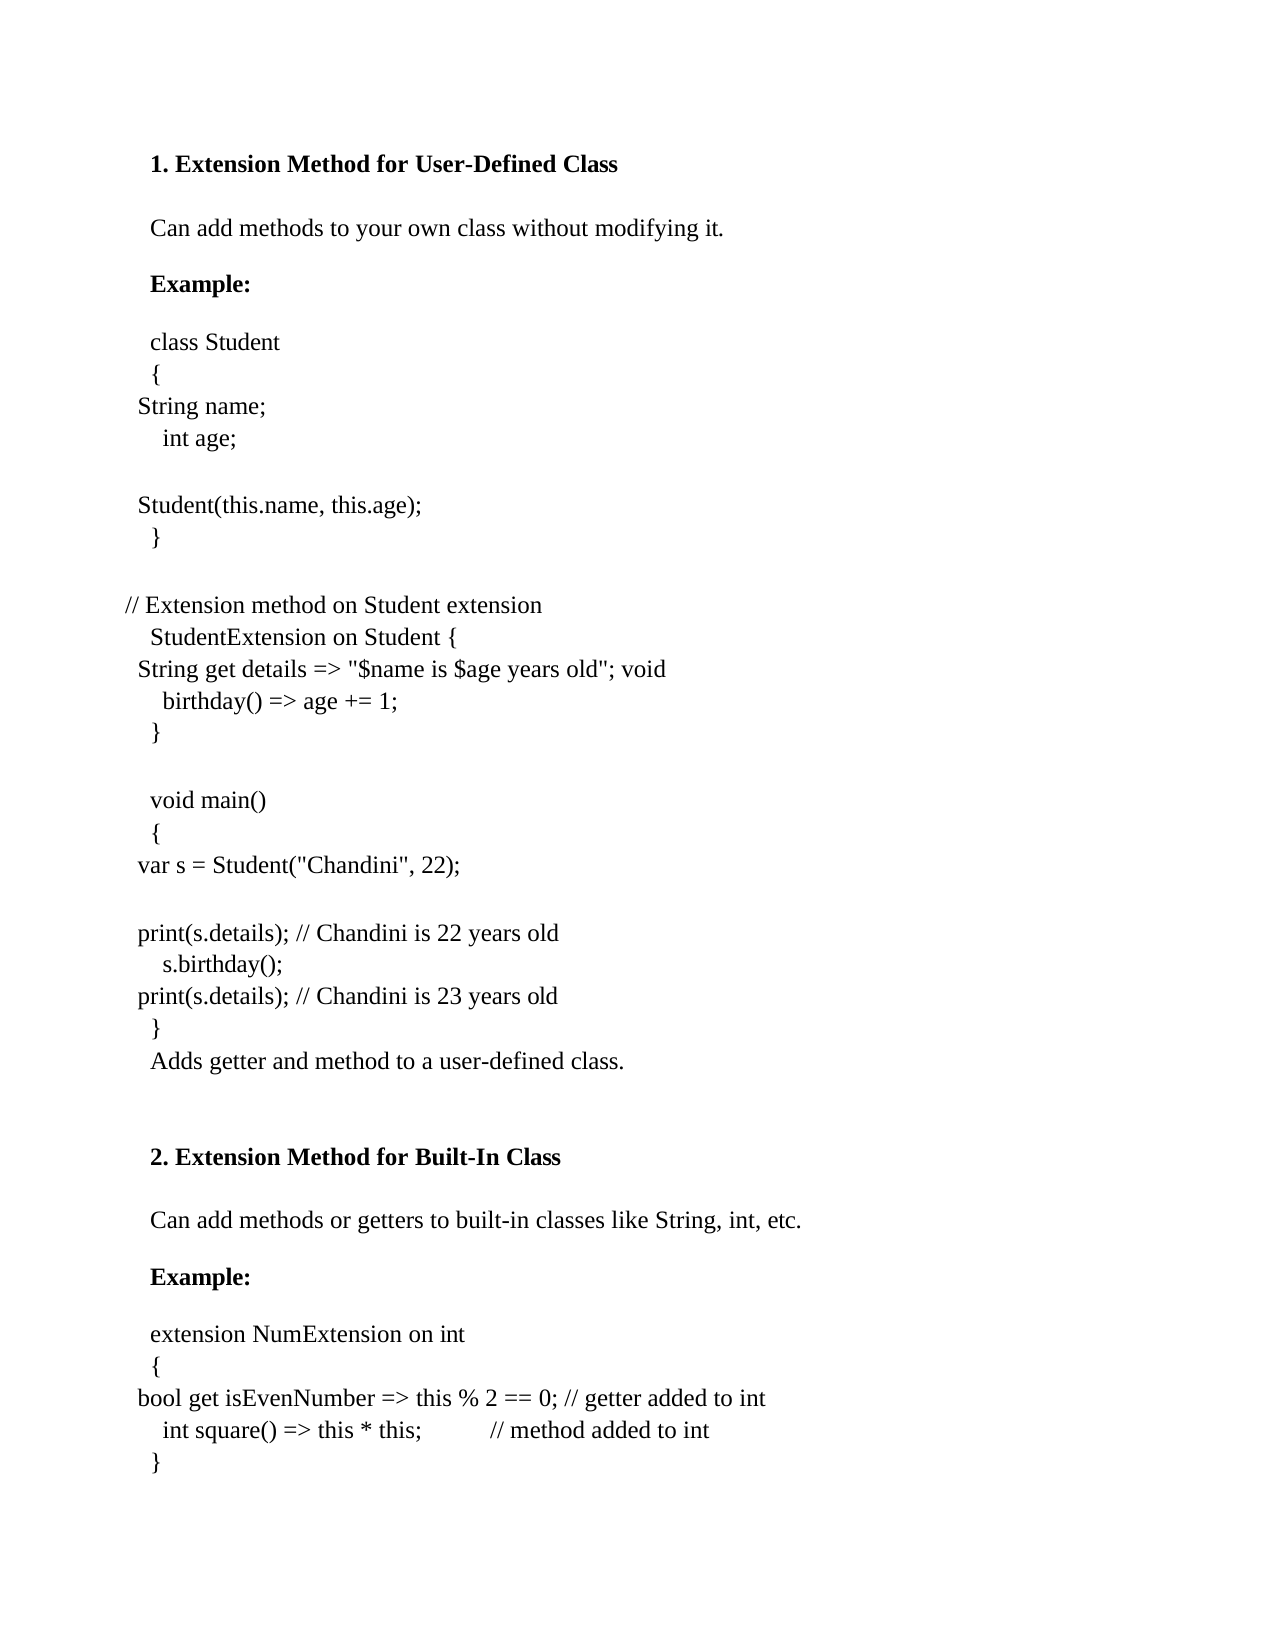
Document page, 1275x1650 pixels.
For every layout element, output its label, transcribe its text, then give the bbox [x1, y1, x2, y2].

text Can add methods to your own class without modifying it. [150, 213, 1125, 241]
text print(s.details); // Chandini is 22 years old s.birthday(); [137, 918, 585, 978]
text Adds getter and method to a user-defined class. [150, 1046, 1125, 1074]
text { [150, 1351, 1125, 1380]
list Extension Method for User-Defined Class [150, 149, 1125, 178]
subtitle Example: [150, 269, 1125, 298]
text class Student [150, 327, 1125, 356]
text void main() [150, 785, 1125, 814]
text extension NumExtension on int [150, 1319, 1125, 1348]
text { [150, 359, 1125, 388]
text // Extension method on Student extension StudentExtension on Student { [125, 590, 560, 651]
text print(s.details); // Chandini is 23 years old [137, 981, 1125, 1010]
text } [150, 1013, 1125, 1042]
text } [150, 522, 1125, 551]
text Student(this.name, this.age); [137, 490, 1125, 519]
text } [150, 718, 1125, 746]
text var s = Student("Chandini", 22); [137, 850, 1125, 879]
text { [150, 818, 1125, 846]
subtitle Extension Method for Built-In Class [150, 1142, 1125, 1170]
text Can add methods or getters to built-in classes like String, int, etc. [150, 1205, 1125, 1233]
text } [150, 1447, 1125, 1476]
text String get details => "$name is $age years old"; void birthday() => age += 1; [137, 654, 678, 715]
text bool get isEvenNumber => this % 2 == 0; // getter added to int int square() => this * this; // method added to int [137, 1383, 790, 1444]
subtitle Example: [150, 1262, 1125, 1291]
text String name; int age; [137, 391, 292, 452]
